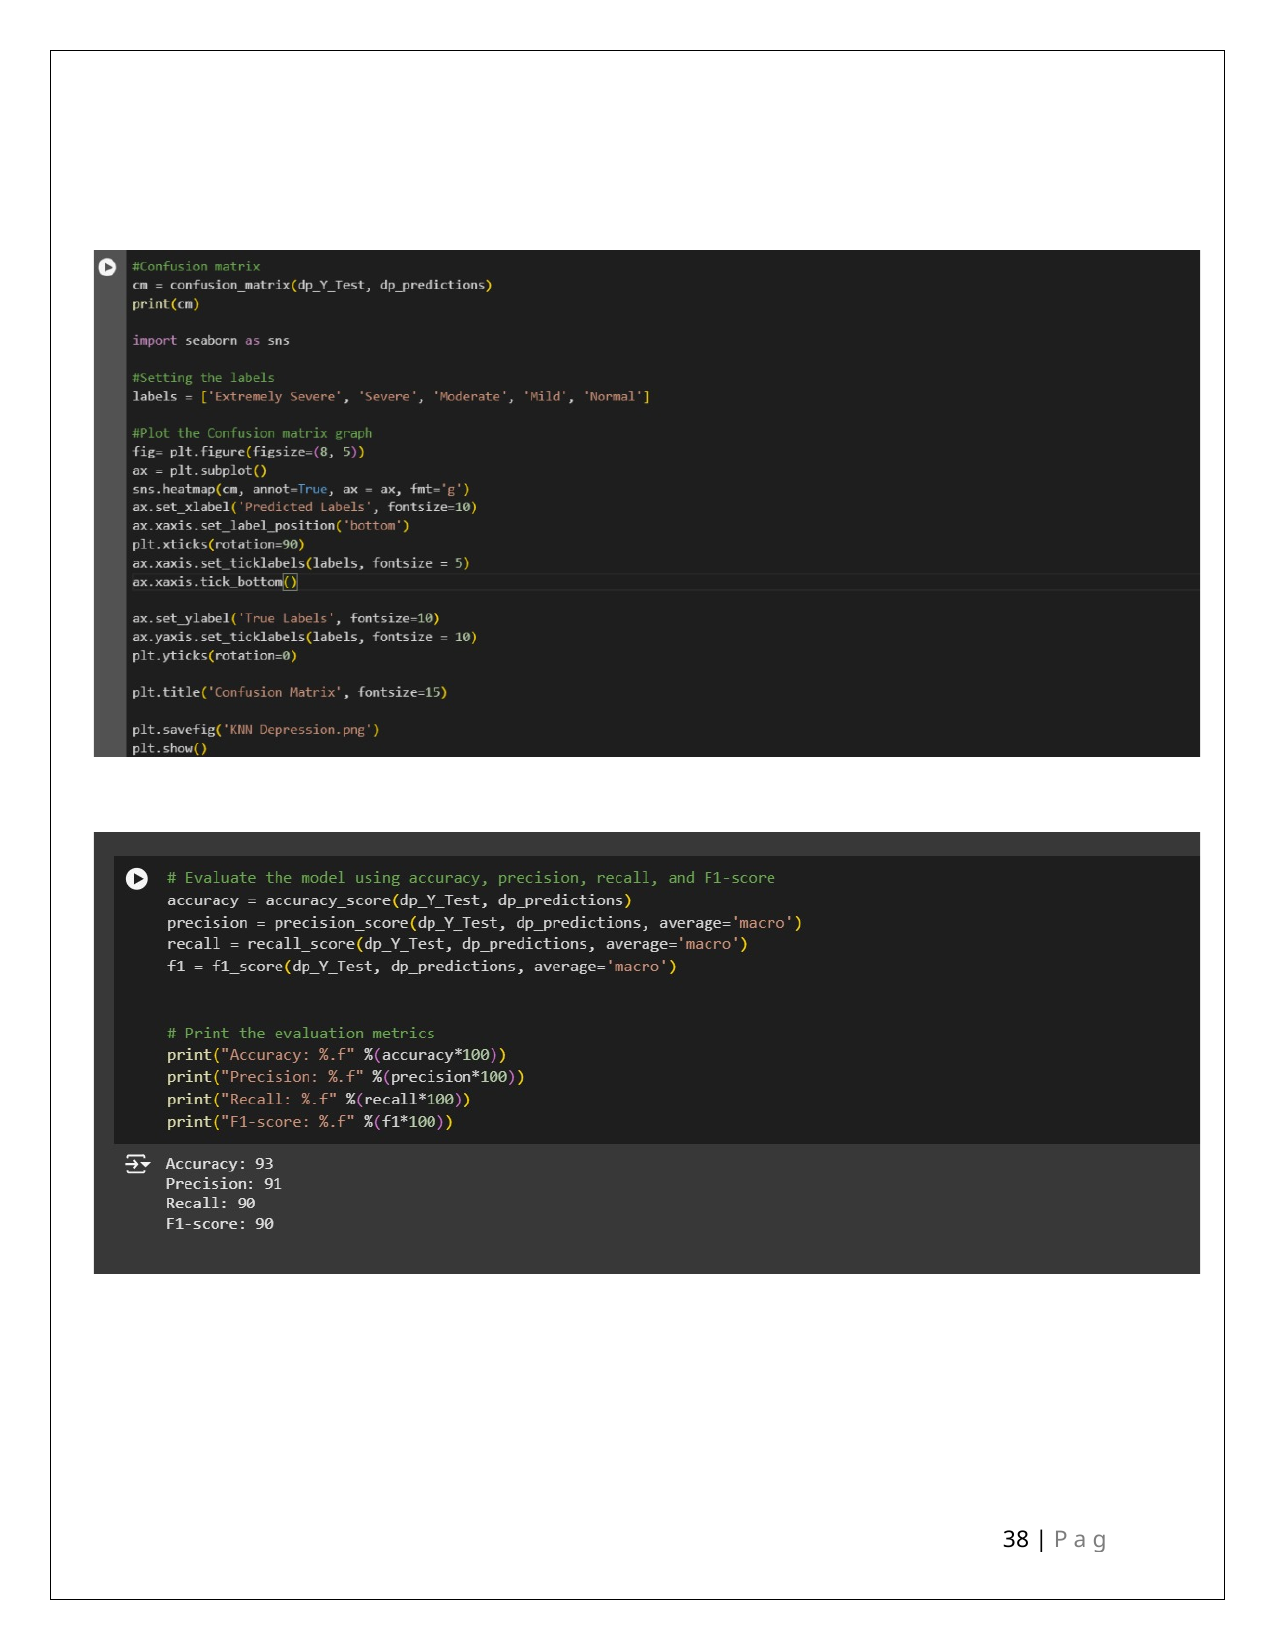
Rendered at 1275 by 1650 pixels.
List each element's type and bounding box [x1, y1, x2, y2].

picture [93, 832, 1200, 1274]
picture [93, 250, 1200, 757]
